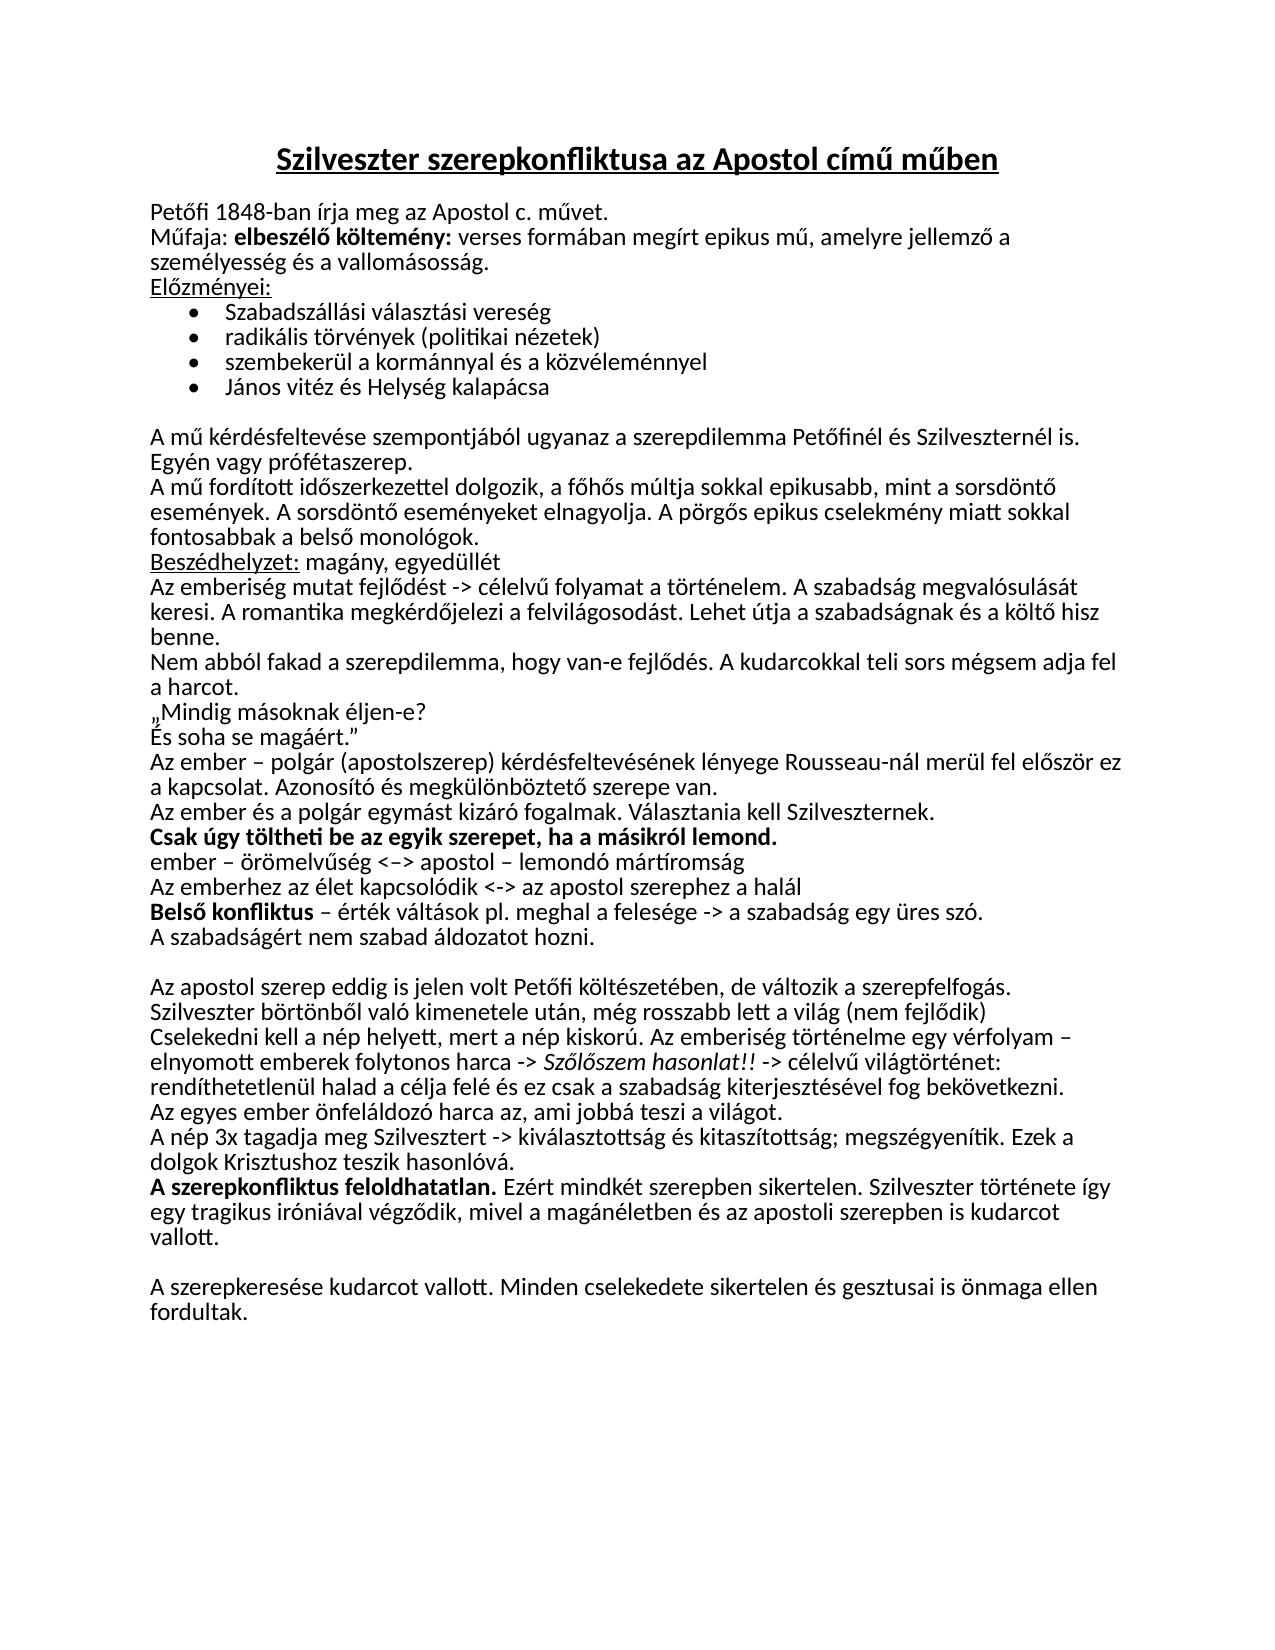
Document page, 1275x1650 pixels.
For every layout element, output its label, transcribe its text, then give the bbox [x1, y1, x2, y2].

text Belső konfliktus – érték váltások pl. meghal a felesége -> a szabadság egy üres szó. [150, 900, 1125, 925]
text A szabadságért nem szabad áldozatot hozni. [150, 925, 1125, 950]
list Szabadszállási választási vereség [187, 300, 1125, 325]
text Az egyes ember önfeláldozó harca az, ami jobbá teszi a világot. [150, 1100, 1125, 1125]
text A szerepkonfliktus feloldhatatlan. Ezért mindkét szerepben sikertelen. Szilveszter története így egy tragikus iróniával végződik, mivel a magánéletben és az apostoli szerepben is kudarcot vallott. [150, 1175, 1125, 1250]
text A nép 3x tagadja meg Szilvesztert -> kiválasztottság és kitaszítottság; megszégyenítik. Ezek a dolgok Krisztushoz teszik hasonlóvá. [150, 1125, 1125, 1175]
text Az ember – polgár (apostolszerep) kérdésfeltevésének lényege Rousseau-nál merül fel először ez a kapcsolat. Azonosító és megkülönböztető szerepe van. [150, 750, 1125, 800]
text Nem abból fakad a szerepdilemma, hogy van-e fejlődés. A kudarcokkal teli sors mégsem adja fel a harcot. [150, 650, 1125, 700]
text Műfaja: elbeszélő költemény: verses formában megírt epikus mű, amelyre jellemző a személyesség és a vallomásosság. [150, 225, 1125, 275]
text Előzményei: [150, 275, 1125, 300]
text És soha se magáért.” [150, 725, 1125, 750]
text Beszédhelyzet: magány, egyedüllét [150, 550, 1125, 575]
text Az ember és a polgár egymást kizáró fogalmak. Választania kell Szilveszternek. [150, 800, 1125, 825]
text Szilveszter börtönből való kimenetele után, még rosszabb lett a világ (nem fejlődik) [150, 1000, 1125, 1025]
text A mű fordított időszerkezettel dolgozik, a főhős múltja sokkal epikusabb, mint a sorsdöntő események. A sorsdöntő eseményeket elnagyolja. A pörgős epikus cselekmény miatt sokkal fontosabbak a belső monológok. [150, 475, 1125, 550]
text „Mindig másoknak éljen-e? [150, 700, 1125, 725]
list szembekerül a kormánnyal és a közvéleménnyel [187, 350, 1125, 375]
text Szilveszter szerepkonfliktusa az Apostol című műben [150, 150, 1125, 175]
text Csak úgy töltheti be az egyik szerepet, ha a másikról lemond. [150, 825, 1125, 850]
text ember – örömelvűség <–> apostol – lemondó mártíromság [150, 850, 1125, 875]
text Petőfi 1848-ban írja meg az Apostol c. művet. [150, 200, 1125, 225]
text Az apostol szerep eddig is jelen volt Petőfi költészetében, de változik a szerepfelfogás. [150, 975, 1125, 1000]
text Az emberhez az élet kapcsolódik <-> az apostol szerephez a halál [150, 875, 1125, 900]
text Cselekedni kell a nép helyett, mert a nép kiskorú. Az emberiség történelme egy vérfolyam – elnyomott emberek folytonos harca -> Szőlőszem hasonlat!! -> célelvű világtörténet: rendíthetetlenül halad a célja felé és ez csak a szabadság kiterjesztésével fog bekövetkezni. [150, 1025, 1125, 1100]
list radikális törvények (politikai nézetek) [187, 325, 1125, 350]
text A szerepkeresése kudarcot vallott. Minden cselekedete sikertelen és gesztusai is önmaga ellen fordultak. [150, 1275, 1125, 1325]
list János vitéz és Helység kalapácsa [187, 375, 1125, 400]
text A mű kérdésfeltevése szempontjából ugyanaz a szerepdilemma Petőfinél és Szilveszternél is. Egyén vagy prófétaszerep. [150, 425, 1125, 475]
text Az emberiség mutat fejlődést -> célelvű folyamat a történelem. A szabadság megvalósulását keresi. A romantika megkérdőjelezi a felvilágosodást. Lehet útja a szabadságnak és a költő hisz benne. [150, 575, 1125, 650]
